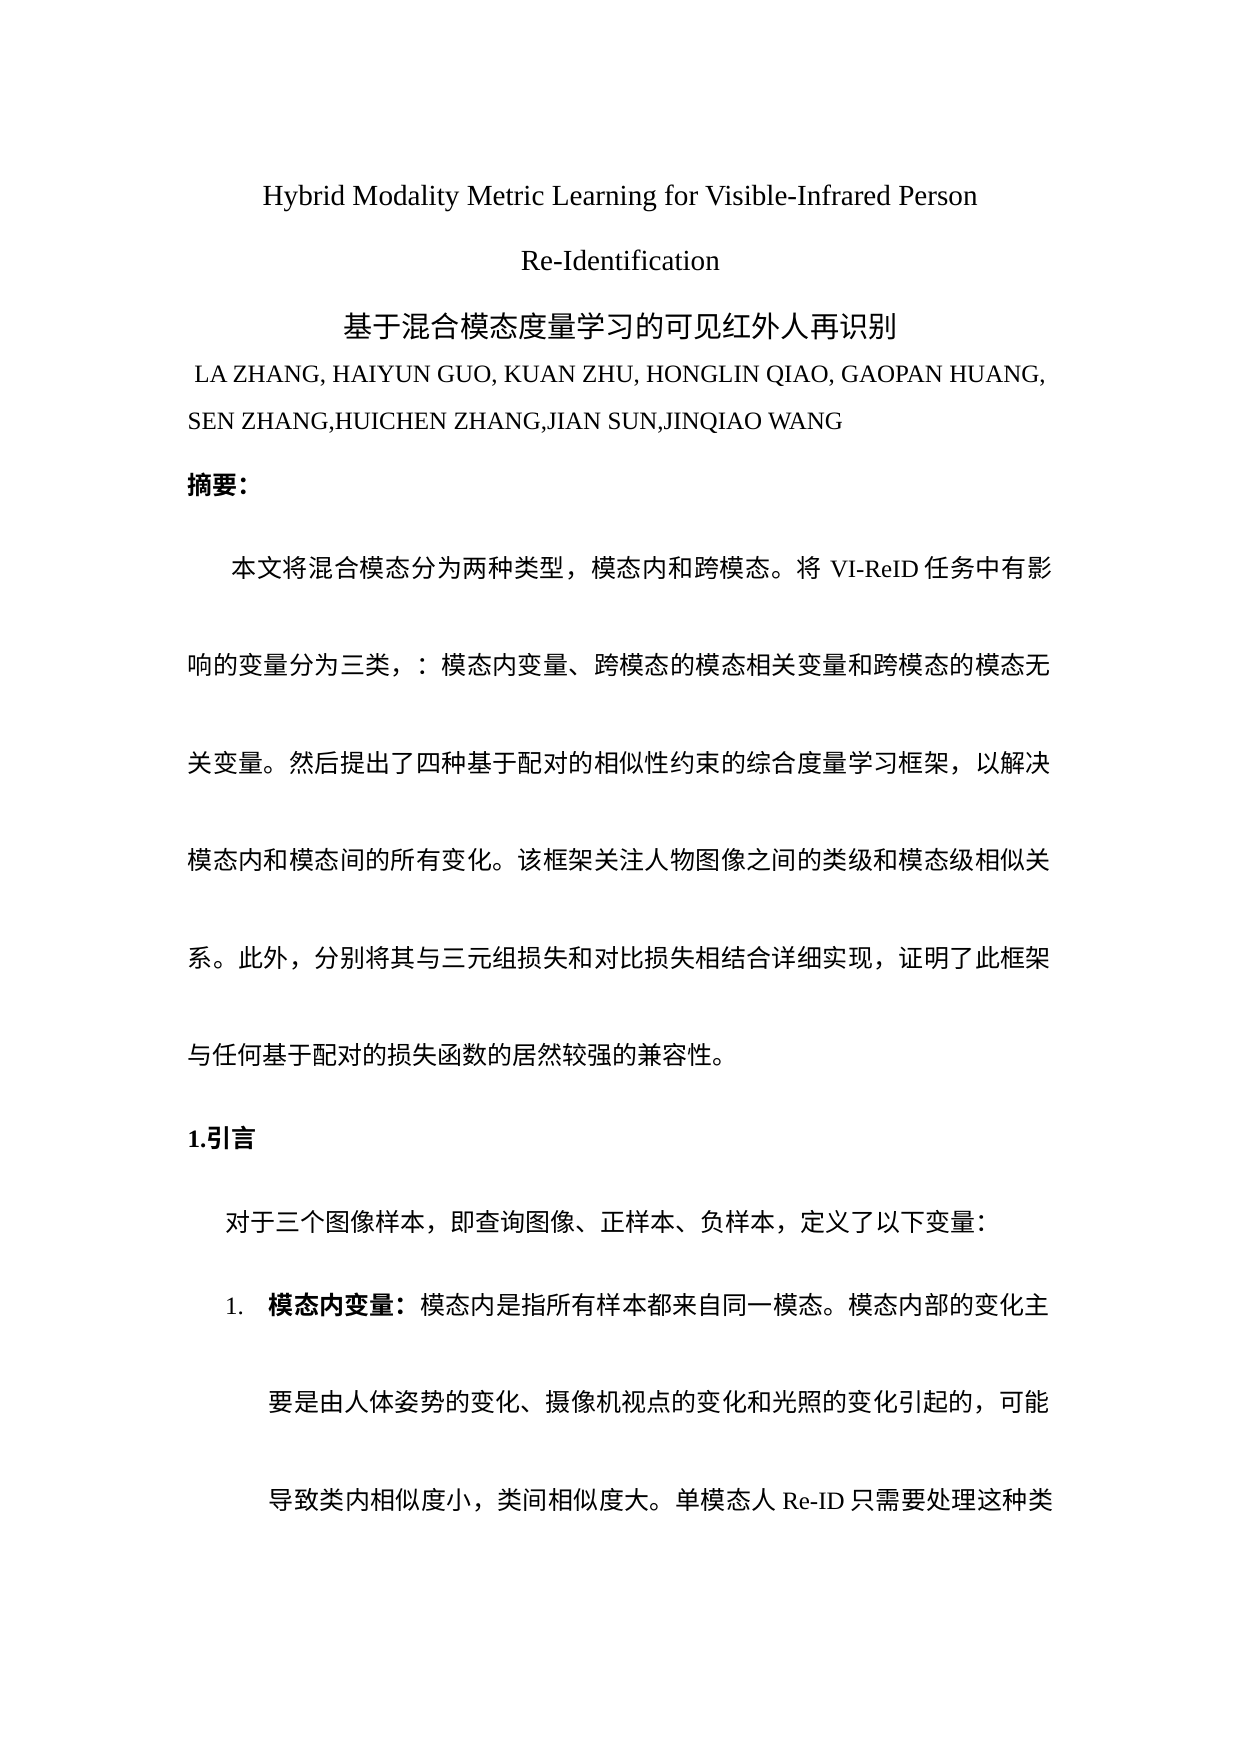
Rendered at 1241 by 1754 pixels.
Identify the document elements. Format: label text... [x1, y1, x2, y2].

text Re-Identification [187, 227, 1053, 292]
text 基于混合模态度量学习的可见红外人再识别 [187, 292, 1053, 357]
text 1.引言 [187, 1104, 1053, 1169]
text SEN ZHANG,HUICHEN ZHANG,JIAN SUN,JINQIAO WANG [187, 404, 1053, 436]
text LA ZHANG, HAIYUN GUO, KUAN ZHU, HONGLIN QIAO, GAOPAN HUANG, [187, 357, 1053, 389]
text 本文将混合模态分为两种类型，模态内和跨模态。将VI-ReID任务中有影响的变量分为三类，：模态内变量、跨模态的模态相关变量和跨模态的模态无关变量。然后提出了四种基于配对的相似性约束的综合度量学习框架，以解决模态内和模态间的所有变化。该框架关注人物图像之间的类级和模态级相似关系。此外，分别将其与三元组损失和对比损失相结合详细实现，证明了此框架与任何基于配对的损失函数的居然较强的兼容性。 [187, 534, 1053, 1086]
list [225, 1271, 1053, 1531]
text 摘要： [187, 451, 1053, 516]
list 对于三个图像样本，即查询图像、正样本、负样本，定义了以下变量： [225, 1188, 1053, 1253]
text Hybrid Modality Metric Learning for Visible-Infrared Person [187, 162, 1053, 227]
